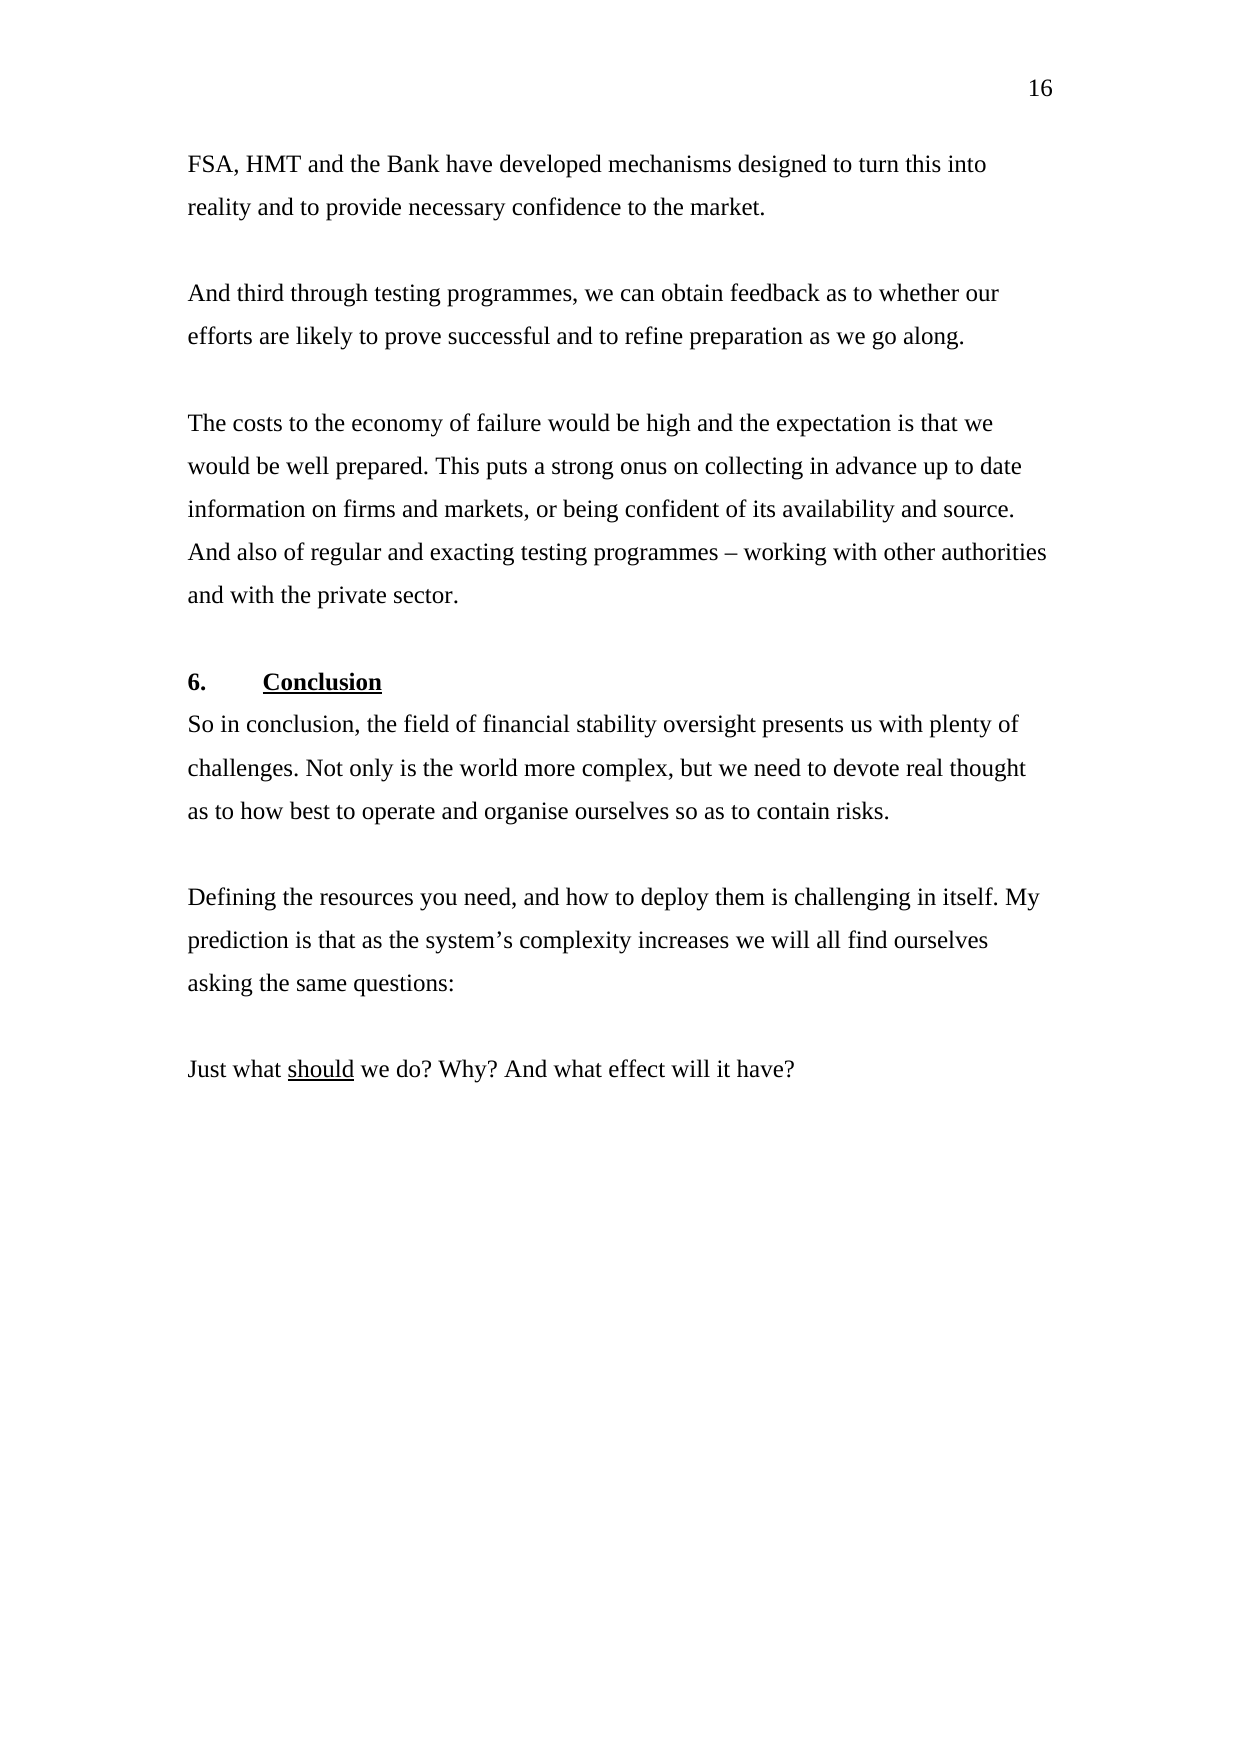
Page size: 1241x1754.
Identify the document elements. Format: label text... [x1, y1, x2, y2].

text FSA, HMT and the Bank have developed mechanisms designed to turn this into reality and to provide necessary confidence to the market. [187, 149, 989, 221]
text The costs to the economy of failure would be high and the expectation is that we would be well prepared. This puts a strong onus on collecting in advance up to date information on firms and markets, or being confident of its availability and source. And also of regular and exacting testing programmes – working with other authorities and with the private sector. [187, 408, 1050, 609]
text So in conclusion, the field of financial stability oversight presents us with plenty of challenges. Not only is the world more complex, but we need to devote real thought as to how best to operate and organise ourselves so as to contain risks. [187, 709, 1033, 824]
text Just what should we do? Why? And what effect will it have? [187, 1054, 1119, 1083]
text And third through testing programmes, we can obtain feedback as to whether our efforts are likely to prove successful and to refine preparation as we go along. [187, 278, 1002, 350]
subtitle Conclusion [187, 667, 1119, 695]
text Defining the resources you need, and how to deploy them is challenging in itself. My prediction is that as the system’s complexity increases we will all find ourselves asking the same questions: [187, 882, 1049, 997]
